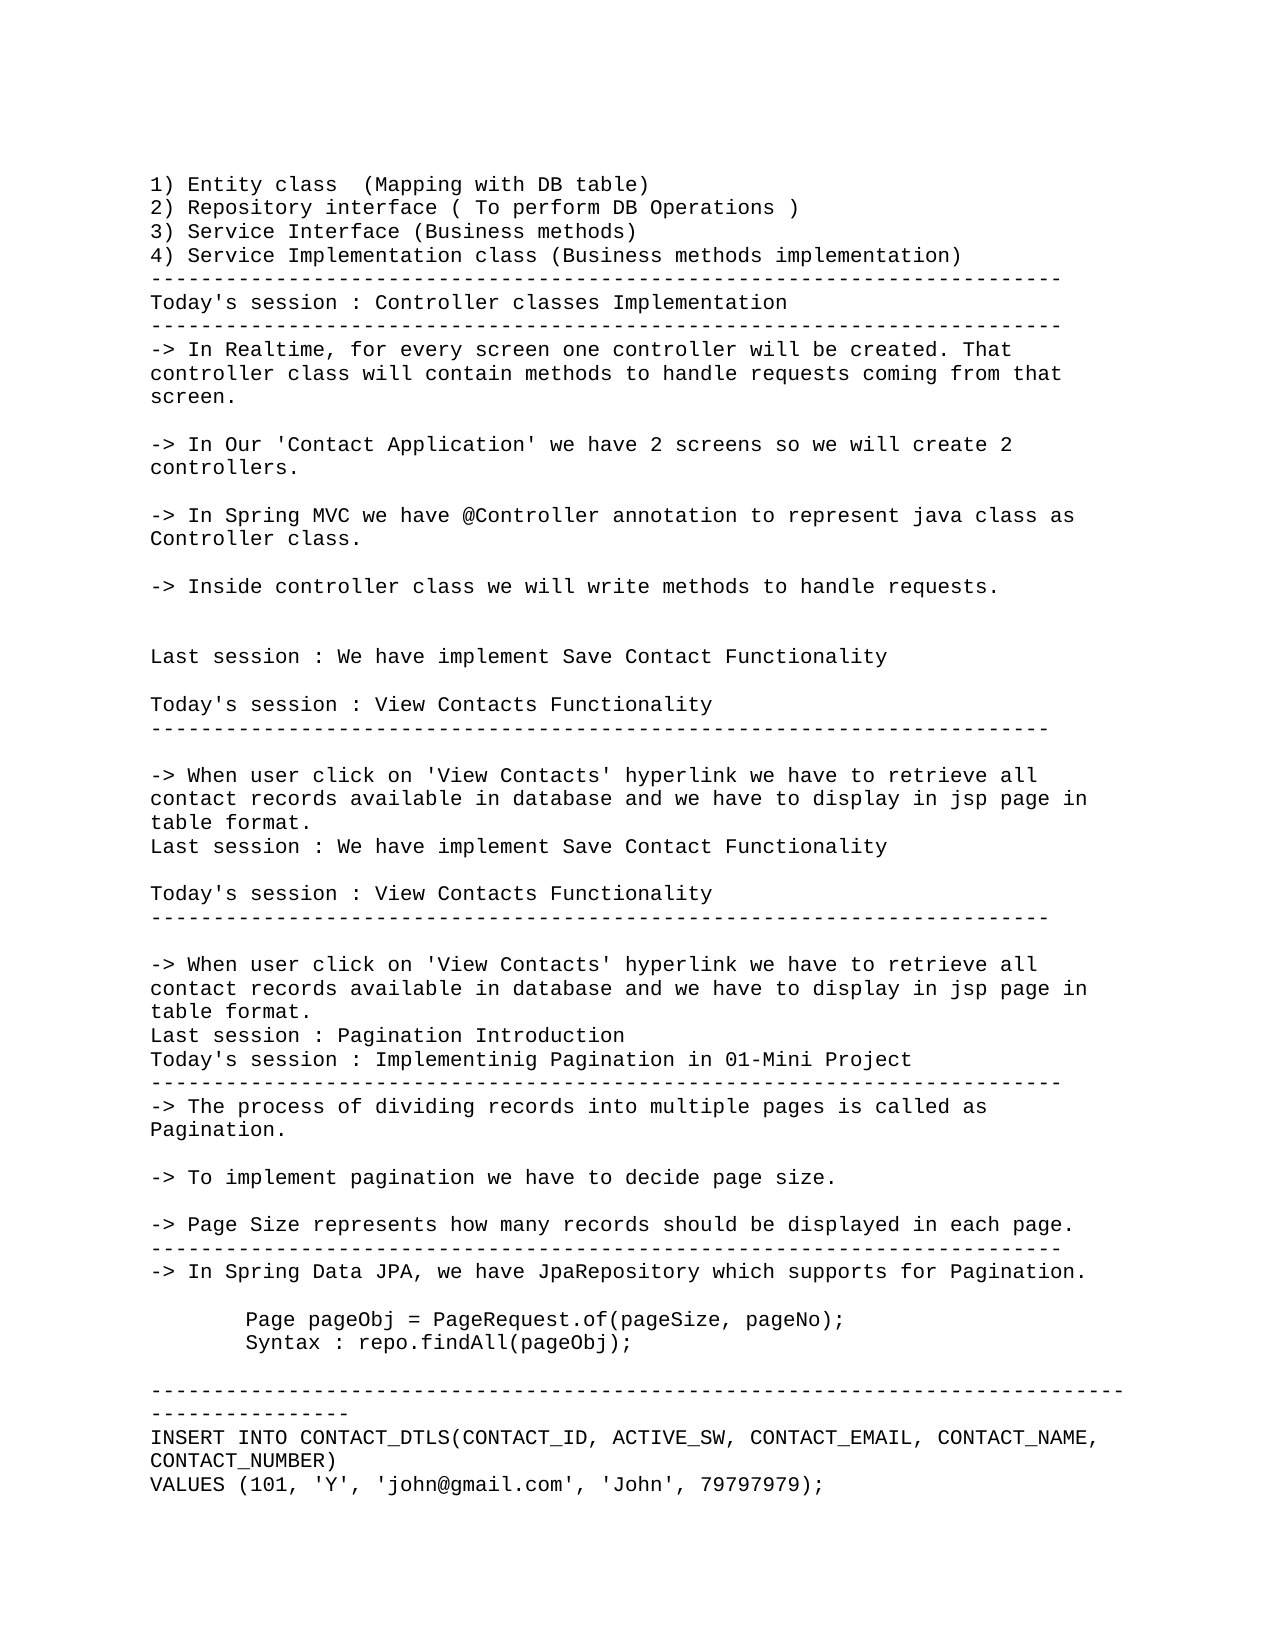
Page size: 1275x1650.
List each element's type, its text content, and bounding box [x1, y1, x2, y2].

text ------------------------------------------------------------------------- [150, 268, 1125, 292]
text Last session : Pagination Introduction [150, 1025, 1125, 1048]
text -> In Our 'Contact Application' we have 2 screens so we will create 2 controllers. [150, 434, 1125, 481]
text -> Page Size represents how many records should be displayed in each page. [150, 1214, 1125, 1238]
text Today's session : Implementinig Pagination in 01-Mini Project [150, 1048, 1125, 1072]
text ------------------------------------------------------------------------- [150, 1238, 1125, 1261]
text -> Inside controller class we will write methods to handle requests. [150, 576, 1125, 599]
text 4) Service Implementation class (Business methods implementation) [150, 244, 1125, 268]
text Today's session : Controller classes Implementation [150, 292, 1125, 316]
text -> In Spring Data JPA, we have JpaRepository which supports for Pagination. [150, 1261, 1125, 1285]
text -> When user click on 'View Contacts' hyperlink we have to retrieve all contact records available in database and we have to display in jsp page in table format. [150, 765, 1125, 836]
text Today's session : View Contacts Functionality [150, 883, 1125, 907]
text ------------------------------------------------------------------------ [150, 907, 1125, 930]
text -> When user click on 'View Contacts' hyperlink we have to retrieve all contact records available in database and we have to display in jsp page in table format. [150, 954, 1125, 1025]
text 3) Service Interface (Business methods) [150, 221, 1125, 244]
text Today's session : View Contacts Functionality [150, 694, 1125, 717]
text -> In Spring MVC we have @Controller annotation to represent java class as Controller class. [150, 505, 1125, 552]
text ------------------------------------------------------------------------- [150, 1072, 1125, 1096]
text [150, 1427, 1125, 1474]
text ------------------------------------------------------------------------ [150, 717, 1125, 741]
text Page pageObj = PageRequest.of(pageSize, pageNo); [150, 1309, 1125, 1332]
text VALUES (101, 'Y', 'john@gmail.com', 'John', 79797979); [150, 1474, 1125, 1498]
text 2) Repository interface ( To perform DB Operations ) [150, 197, 1125, 221]
text Last session : We have implement Save Contact Functionality [150, 836, 1125, 859]
text ------------------------------------------------------------------------- [150, 316, 1125, 339]
text ---------------------------------------------------------------------------------------------- [150, 1379, 1125, 1427]
text 1) Entity class (Mapping with DB table) [150, 174, 1125, 197]
text Last session : We have implement Save Contact Functionality [150, 647, 1125, 670]
text -> In Realtime, for every screen one controller will be created. That controller class will contain methods to handle requests coming from that screen. [150, 339, 1125, 410]
text -> The process of dividing records into multiple pages is called as Pagination. [150, 1096, 1125, 1143]
text -> To implement pagination we have to decide page size. [150, 1167, 1125, 1190]
text Syntax : repo.findAll(pageObj); [150, 1332, 1125, 1356]
